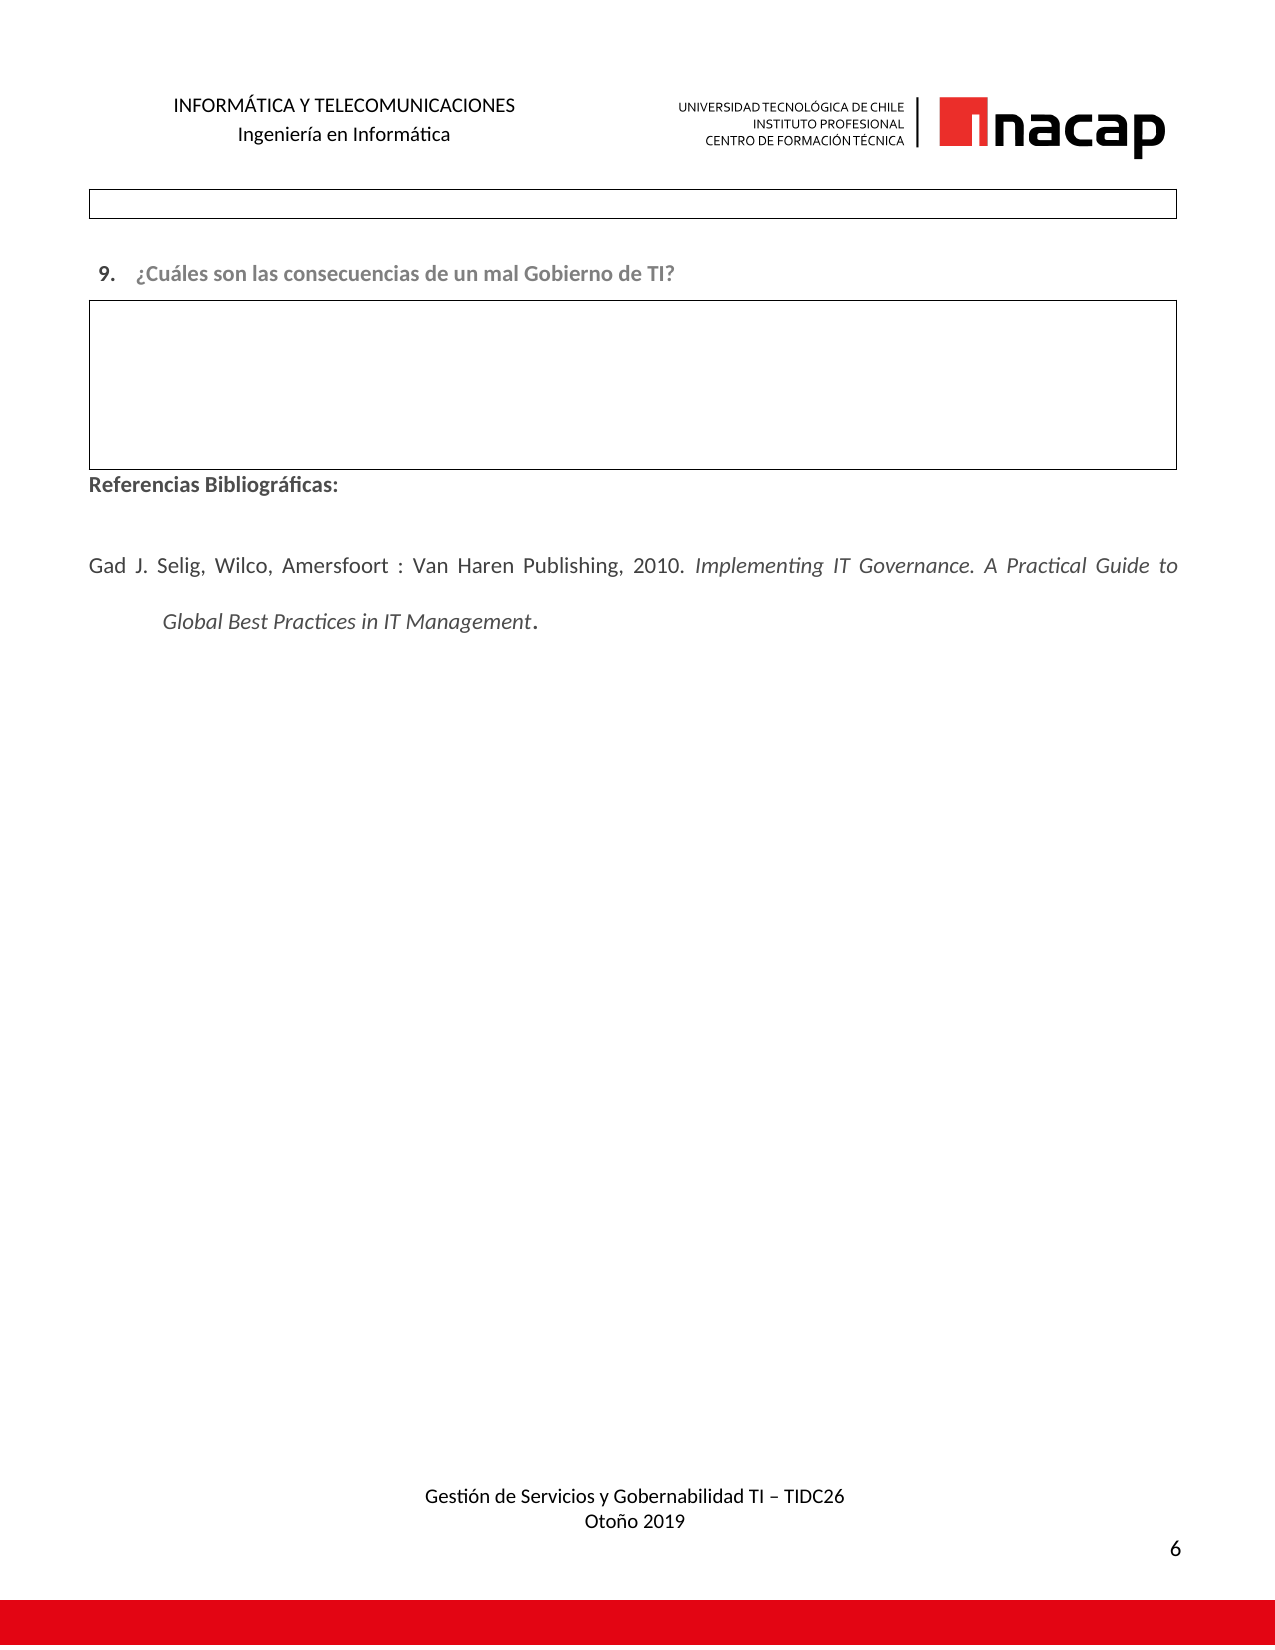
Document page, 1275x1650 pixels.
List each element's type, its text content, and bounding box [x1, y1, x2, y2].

text Gad J. Selig, Wilco, Amersfoort : Van Haren Publishing, 2010. Implementing IT Governance. A Practical Guide to Global Best Practices in IT Management. [89, 551, 1181, 635]
table_header [90, 301, 1176, 469]
picture [676, 93, 1167, 160]
table_header [90, 190, 1176, 217]
text Referencias Bibliográficas: [89, 470, 1181, 498]
list ¿Cuáles son las consecuencias de un mal Gobierno de TI? [98, 259, 1181, 287]
